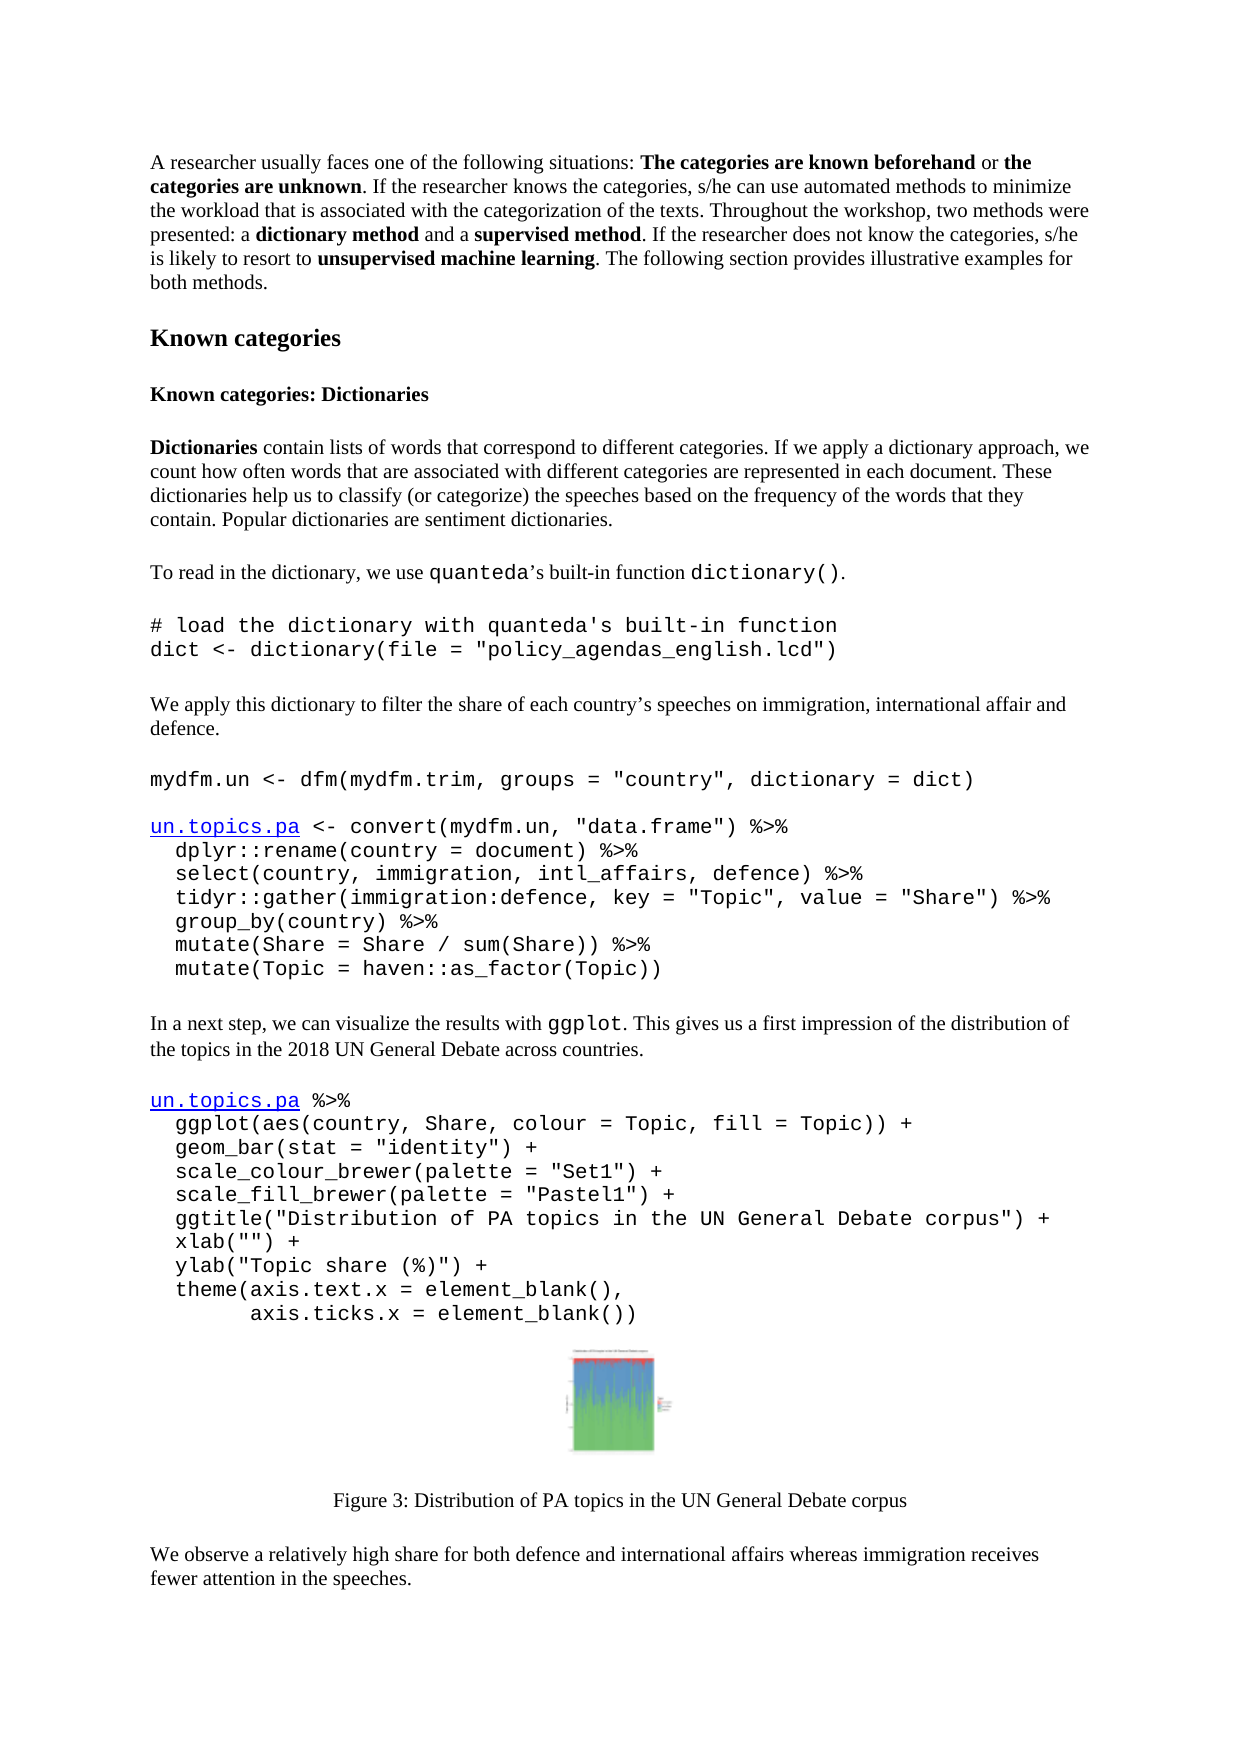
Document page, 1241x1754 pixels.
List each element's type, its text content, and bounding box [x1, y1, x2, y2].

text # load the dictionary with quanteda's built-in function [150, 615, 1090, 639]
picture [565, 1349, 675, 1460]
text un.topics.pa <- convert(mydfm.un, "data.frame") %>% [150, 816, 1090, 840]
text geom_bar(stat = "identity") + [150, 1137, 1090, 1161]
text mutate(Topic = haven::as_factor(Topic)) [150, 958, 1090, 982]
text We observe a relatively high share for both defence and international affairs whereas immigration receives fewer attention in the speeches. [150, 1542, 1090, 1590]
text Known categories [150, 323, 1090, 352]
text In a next step, we can visualize the results with ggplot. This gives us a first impression of the distribution of the topics in the 2018 UN General Debate across countries. [150, 1011, 1090, 1061]
text mydfm.un <- dfm(mydfm.trim, groups = "country", dictionary = dict) [150, 769, 1090, 792]
text xlab("") + [150, 1232, 1090, 1255]
text scale_colour_brewer(palette = "Set1") + [150, 1161, 1090, 1184]
text theme(axis.text.x = element_blank(), [150, 1279, 1090, 1302]
text scale_fill_brewer(palette = "Pastel1") + [150, 1184, 1090, 1208]
text ggtitle("Distribution of PA topics in the UN General Debate corpus") + [150, 1208, 1090, 1232]
text dict <- dictionary(file = "policy_agendas_english.lcd") [150, 639, 1090, 662]
text dplyr::rename(country = document) %>% [150, 840, 1090, 863]
text ggplot(aes(country, Share, colour = Topic, fill = Topic)) + [150, 1113, 1090, 1137]
text group_by(country) %>% [150, 911, 1090, 934]
text We apply this dictionary to filter the share of each country’s speeches on immigration, international affair and defence. [150, 691, 1090, 739]
text To read in the dictionary, we use quanteda’s built-in function dictionary(). [150, 560, 1090, 586]
text A researcher usually faces one of the following situations: The categories are known beforehand or the categories are unknown. If the researcher knows the categories, s/he can use automated methods to minimize the workload that is associated with the categorization of the texts. Throughout the workshop, two methods were presented: a dictionary method and a supervised method. If the researcher does not know the categories, s/he is likely to resort to unsupervised machine learning. The following section provides illustrative examples for both methods. [150, 150, 1090, 294]
text tidyr::gather(immigration:defence, key = "Topic", value = "Share") %>% [150, 887, 1090, 911]
text axis.ticks.x = element_blank()) [150, 1302, 1090, 1326]
text Figure 3: Distribution of PA topics in the UN General Debate corpus [150, 1488, 1090, 1512]
text Known categories: Dictionaries [150, 381, 1090, 406]
text un.topics.pa %>% [150, 1090, 1090, 1113]
text ylab("Topic share (%)") + [150, 1255, 1090, 1279]
text mutate(Share = Share / sum(Share)) %>% [150, 934, 1090, 958]
text select(country, immigration, intl_affairs, defence) %>% [150, 863, 1090, 887]
text Dictionaries contain lists of words that correspond to different categories. If we apply a dictionary approach, we count how often words that are associated with different categories are represented in each document. These dictionaries help us to classify (or categorize) the speeches based on the frequency of the words that they contain. Popular dictionaries are sentiment dictionaries. [150, 435, 1090, 531]
